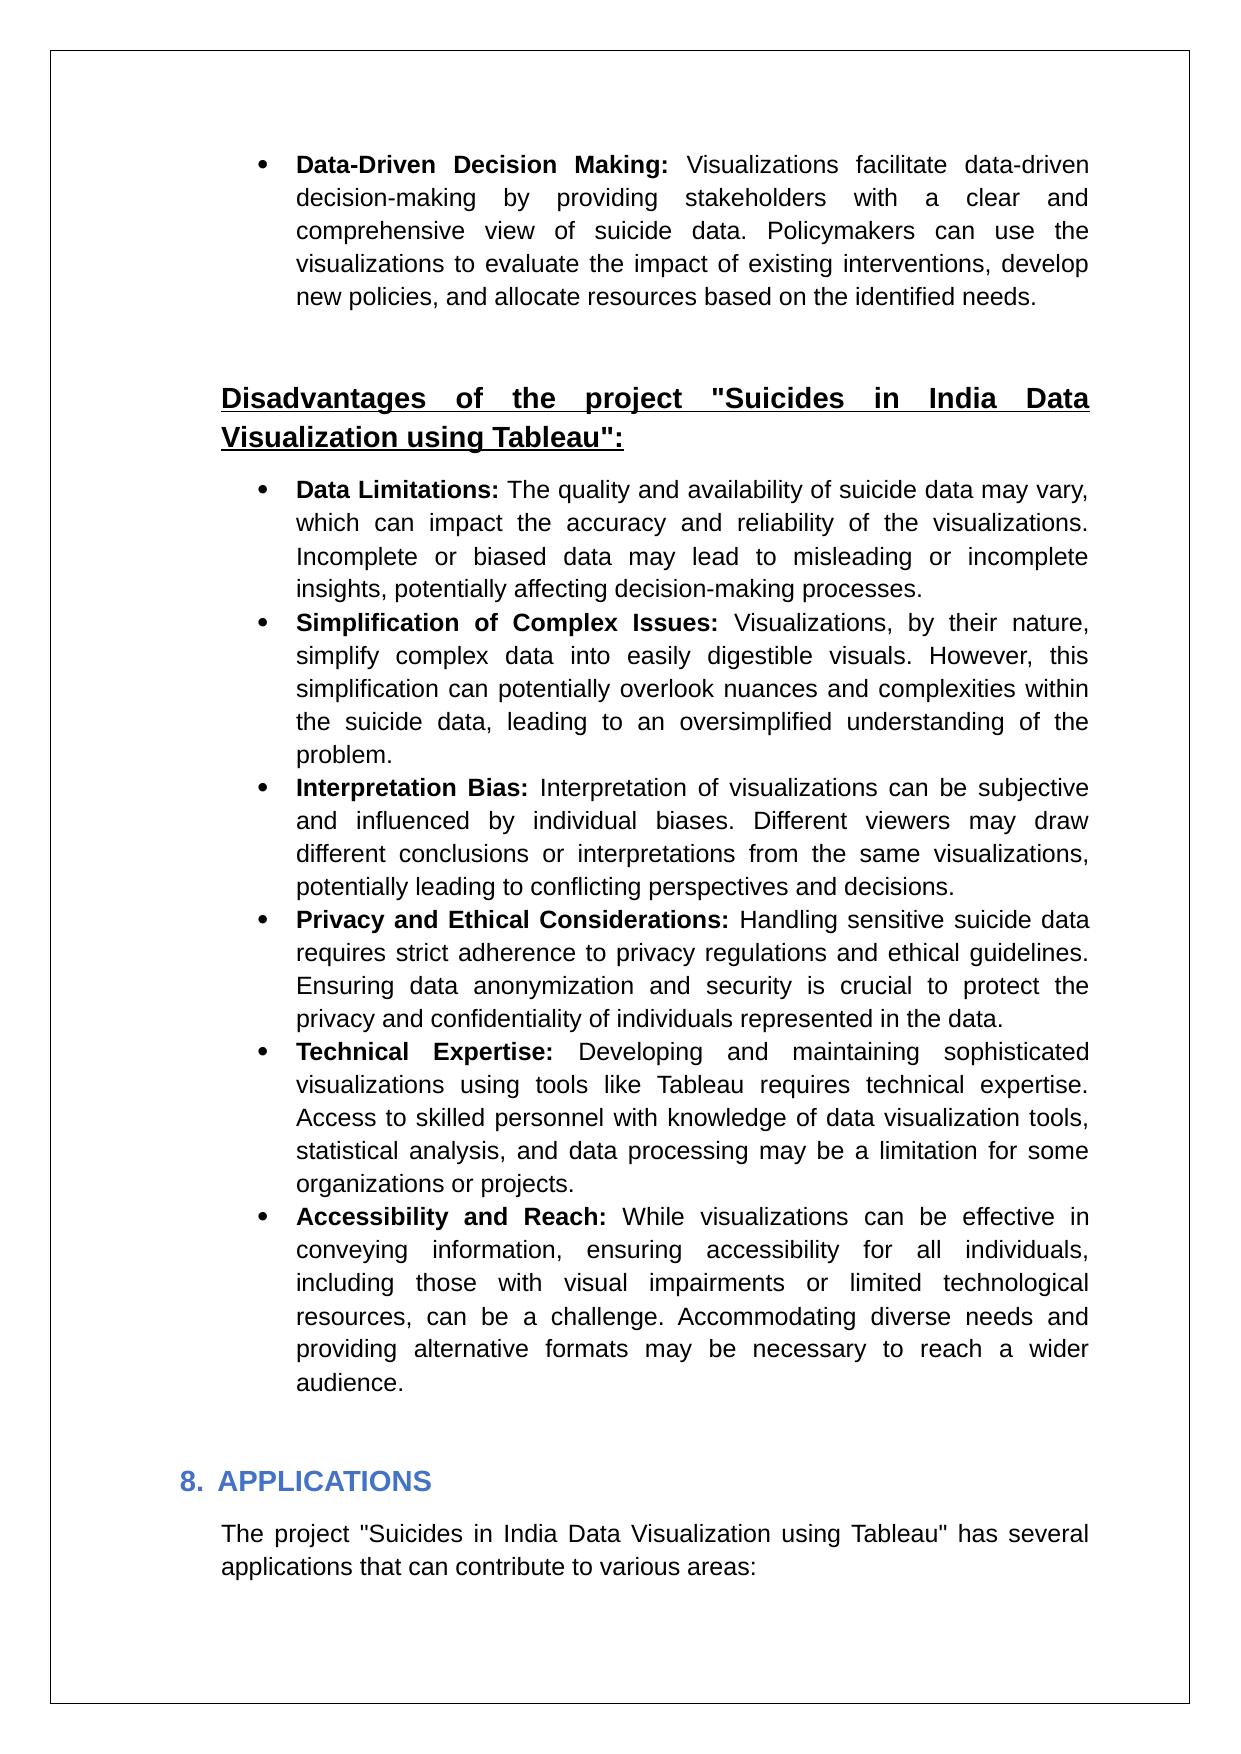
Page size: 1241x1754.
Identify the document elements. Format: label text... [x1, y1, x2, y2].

text Disadvantages of the project "Suicides in India Data Visualization using Tableau": [221, 412, 1090, 454]
list Accessibility and Reach: While visualizations can be effective in conveying information, ensuring accessibility for all individuals, including those with visual impairments or limited technological resources, can be a challenge. Accommodating diverse needs and providing alternative formats may be necessary to reach a wider audience. [258, 1202, 1090, 1396]
list Data-Driven Decision Making: Visualizations facilitate data-driven decision-making by providing stakeholders with a clear and comprehensive view of suicide data. Policymakers can use the visualizations to evaluate the impact of existing interventions, develop new policies, and allocate resources based on the identified needs. [258, 150, 1090, 311]
list APPLICATIONS [179, 1464, 1090, 1498]
list Simplification of Complex Issues: Visualizations, by their nature, simplify complex data into easily digestible visuals. However, this simplification can potentially overlook nuances and complexities within the suicide data, leading to an oversimplified understanding of the problem. [258, 607, 1090, 768]
text The project "Suicides in India Data Visualization using Tableau" has several applications that can contribute to various areas: [221, 1519, 1090, 1581]
list Interpretation Bias: Interpretation of visualizations can be subjective and influenced by individual biases. Different viewers may draw different conclusions or interpretations from the same visualizations, potentially leading to conflicting perspectives and decisions. [258, 773, 1090, 901]
list Technical Expertise: Developing and maintaining sophisticated visualizations using tools like Tableau requires technical expertise. Access to skilled personnel with knowledge of data visualization tools, statistical analysis, and data processing may be a limitation for some organizations or projects. [258, 1037, 1090, 1198]
text Disadvantages of the project "Suicides in India Data Visualization using Tableau": [221, 382, 1090, 411]
list Data Limitations: The quality and availability of suicide data may vary, which can impact the accuracy and reliability of the visualizations. Incomplete or biased data may lead to misleading or incomplete insights, potentially affecting decision-making processes. [258, 475, 1090, 603]
list Privacy and Ethical Considerations: Handling sensitive suicide data requires strict adherence to privacy regulations and ethical guidelines. Ensuring data anonymization and security is crucial to protect the privacy and confidentiality of individuals represented in the data. [258, 905, 1090, 1033]
